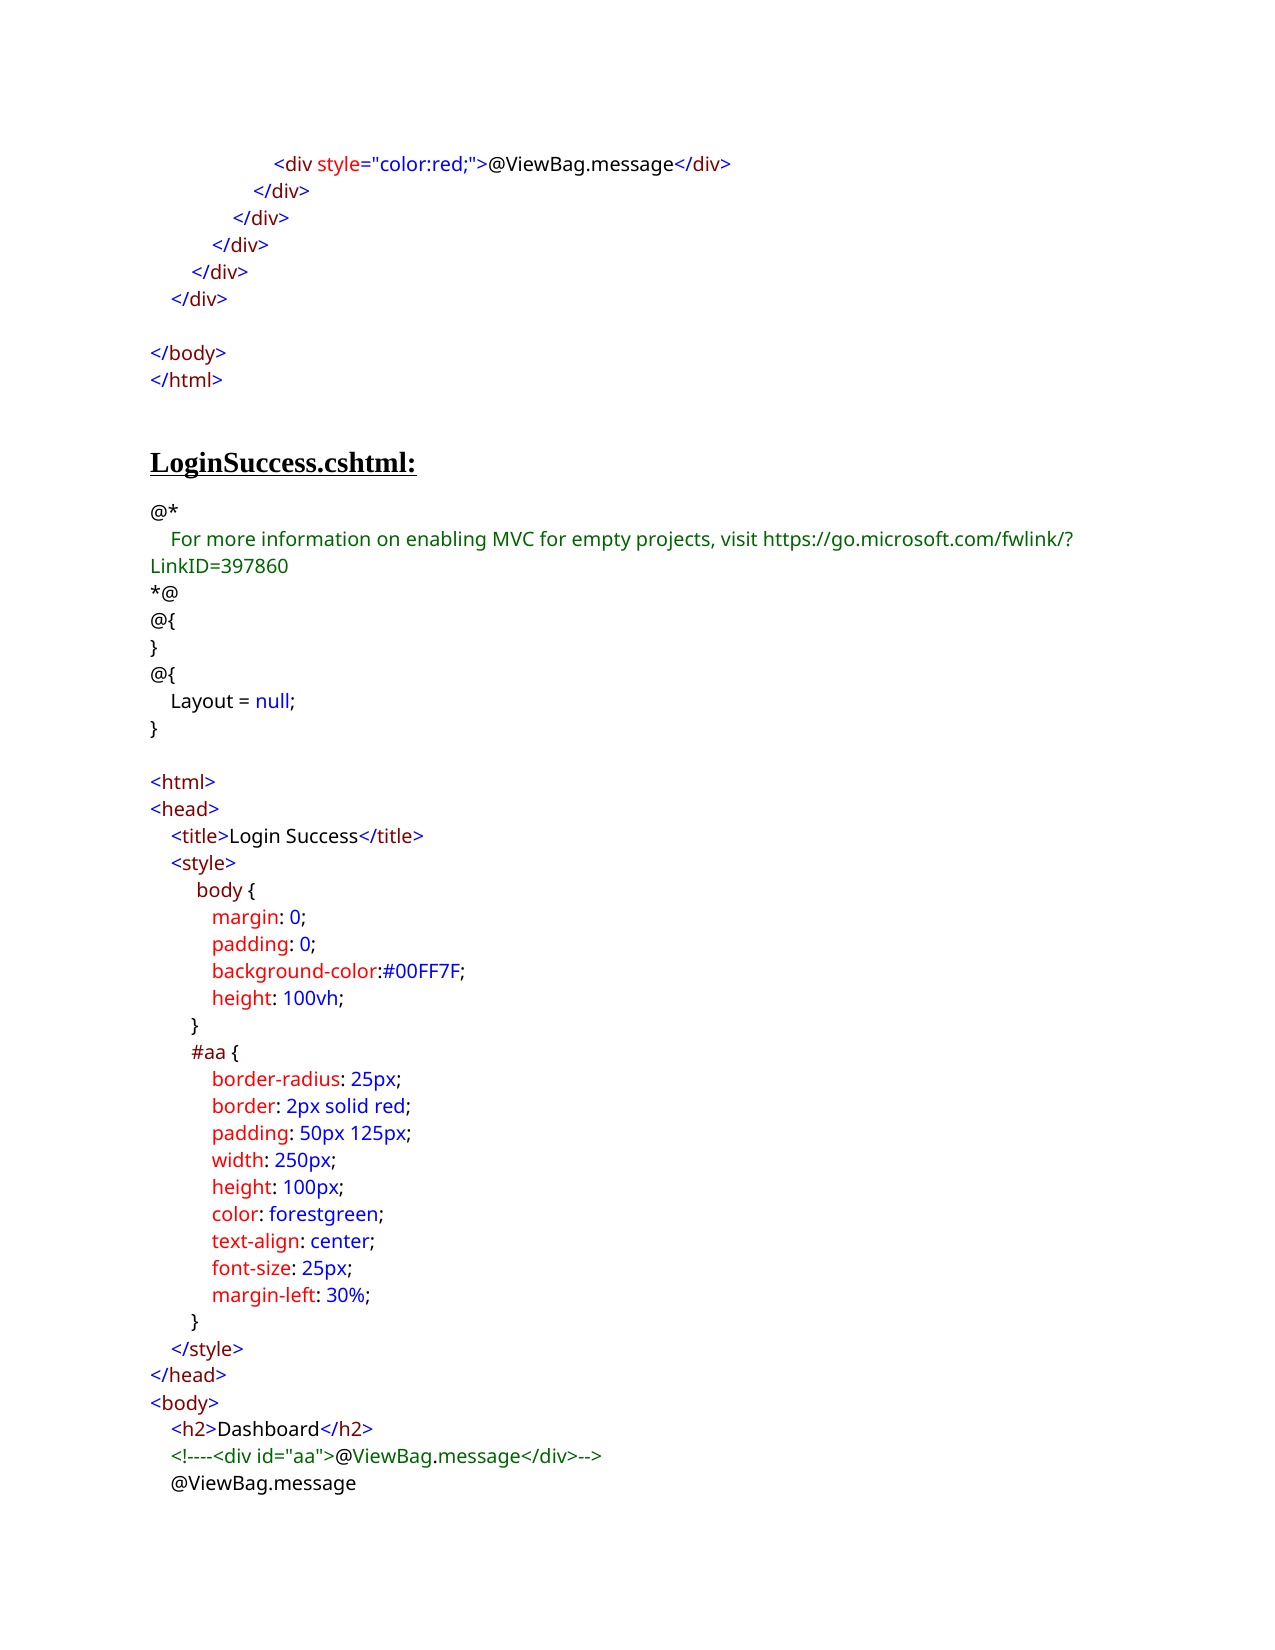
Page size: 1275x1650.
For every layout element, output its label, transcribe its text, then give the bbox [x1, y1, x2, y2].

text #aa { [150, 1038, 1125, 1065]
text @* [150, 498, 1125, 525]
text </body> [150, 339, 1125, 366]
text <!----<div id="aa">@ViewBag.message</div>--> [150, 1443, 1125, 1470]
text height: 100px; [150, 1173, 1125, 1200]
text width: 250px; [150, 1146, 1125, 1173]
text border: 2px solid red; [150, 1092, 1125, 1119]
text </div> [150, 258, 1125, 285]
text padding: 0; [150, 930, 1125, 957]
text margin: 0; [150, 903, 1125, 930]
text @{ [150, 606, 1125, 633]
text } [150, 1011, 1125, 1038]
text *@ [150, 579, 1125, 606]
text height: 100vh; [150, 984, 1125, 1011]
text <html> [150, 768, 1125, 795]
text <title>Login Success</title> [150, 822, 1125, 849]
text </div> [150, 285, 1125, 312]
text padding: 50px 125px; [150, 1119, 1125, 1146]
text @{ [150, 660, 1125, 687]
text </div> [150, 204, 1125, 231]
text For more information on enabling MVC for empty projects, visit https://go.microsoft.com/fwlink/?LinkID=397860 [150, 525, 1125, 579]
text background-color:#00FF7F; [150, 957, 1125, 984]
text LoginSuccess.cshtml: [150, 446, 1125, 479]
text <style> [150, 849, 1125, 876]
text body { [150, 876, 1125, 903]
text <body> [150, 1389, 1125, 1416]
text <h2>Dashboard</h2> [150, 1416, 1125, 1443]
text text-align: center; [150, 1227, 1125, 1254]
text </html> [150, 366, 1125, 393]
text </style> [150, 1335, 1125, 1362]
text } [150, 633, 1125, 660]
text </div> [150, 177, 1125, 204]
text @ViewBag.message [150, 1470, 1125, 1497]
text </div> [150, 231, 1125, 258]
text color: forestgreen; [150, 1200, 1125, 1227]
text <head> [150, 795, 1125, 822]
text } [150, 714, 1125, 741]
text </head> [150, 1362, 1125, 1389]
text margin-left: 30%; [150, 1281, 1125, 1308]
text <div style="color:red;">@ViewBag.message</div> [150, 150, 1125, 177]
text } [150, 1308, 1125, 1335]
text border-radius: 25px; [150, 1065, 1125, 1092]
text Layout = null; [150, 687, 1125, 714]
text font-size: 25px; [150, 1254, 1125, 1281]
